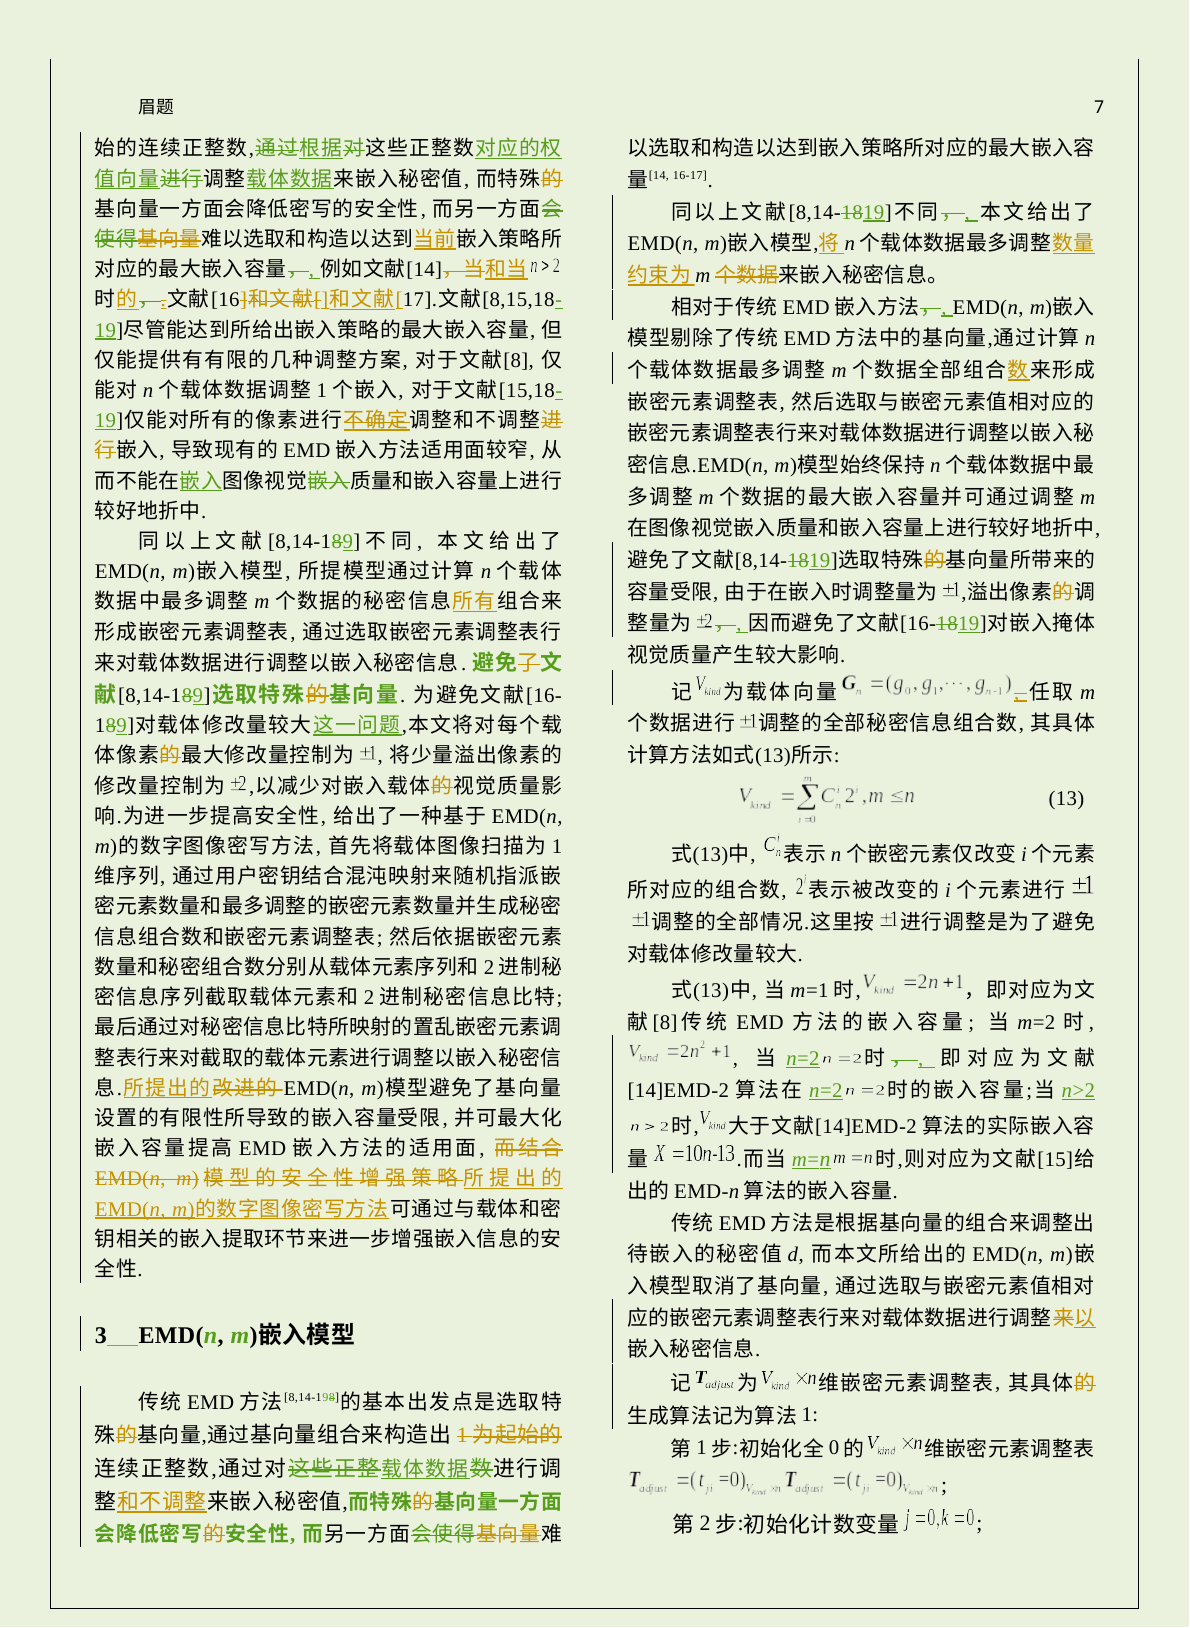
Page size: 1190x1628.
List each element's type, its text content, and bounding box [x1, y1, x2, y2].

table_header (13) [1041, 770, 1106, 828]
text 式(13)中, 表示n个嵌密元素仅改变i个元素所对应的组合数, 表示被改变的i个元素进行调整的全部情况.这里按进行调整是为了避免对载体修改量较大. [627, 828, 1095, 967]
subtitle 3EMD(n, m)嵌入模型 [94, 1316, 562, 1351]
text 同以上文献[8,14-1]不同, 本文给出了EMD(n, m)嵌入模型, 所提模型通过计算n个载体数据中最多调整m个数据的秘密信息组合来形成嵌密元素调整表, 通过选取嵌密元素调整表行来对载体数据进行调整以嵌入秘密信息. 避免文献[8,14-1]选取特殊基向量. 为避免文献[16-1]对载体修改量较大,本文将对每个载体像素最大修改量控制为, 将少量溢出像素的修改量控制为,以减少对嵌入载体视觉质量影响.为进一步提高安全性, 给出了一种基于EMD(n, m)的数字图像密写方法, 首先将载体图像扫描为1维序列, 通过用户密钥结合混沌映射来随机指派嵌密元素数量和最多调整的嵌密元素数量并生成秘密信息组合数和嵌密元素调整表; 然后依据嵌密元素数量和秘密组合数分别从载体元素序列和2进制秘密信息序列截取载体元素和2进制秘密信息比特; 最后通过对秘密信息比特所映射的置乱嵌密元素调整表行来对截取的载体元素进行调整以嵌入秘密信息.EMD(n, m)模型避免了基向量设置的有限性所导致的嵌入容量受限, 并可最大化嵌入容量提高EMD嵌入方法的适用面, 可通过与载体和密钥相关的嵌入提取环节来进一步增强嵌入信息的安全性. [94, 524, 562, 1282]
text 同以上文献[8,14-]不同本文给出了EMD(n, m)嵌入模型,n个载体数据最多调整m来嵌入秘密信息。 [627, 195, 1095, 288]
text 记为载体向量任取m个数据进行调整的全部秘密信息组合数, 其具体计算方法如式(13)所示: [627, 670, 1095, 768]
text 相对于传统EMD嵌入方法EMD(n, m)嵌入模型剔除了传统EMD方法中的基向量,通过计算n个载体数据最多调整m个数据全部组合来形成嵌密元素调整表, 然后选取与嵌密元素值相对应的嵌密元素调整表行来对载体数据进行调整以嵌入秘密信息.EMD(n, m)模型始终保持n个载体数据中最多调整m个数据的最大嵌入容量并可通过调整m在图像视觉嵌入质量和嵌入容量上进行较好地折中,避免了文献[8,14-]选取特殊基向量所带来的容量受限, 由于在嵌入时调整量为,溢出像素调整量为因而避免了文献[16-]对嵌入掩体视觉质量产生较大影响. [627, 290, 1095, 668]
text 传统EMD方法[8,14-1]的基本出发点是选取特殊基向量,通过基向量组合来构造出连续正整数,通过对进行调整来嵌入秘密值,而特殊基向量一方面会降低密写安全性, 而另一方面难以选取和构造以达到嵌入策略所对应的最大嵌入容量[14, 16-17]. [94, 1386, 562, 1547]
text 式(13)中, 当m=1时,，即对应为文献[8]传统EMD方法的嵌入容量; 当m=2时, , 当时即对应为文献[14]EMD-2算法在时的嵌入容量;当时,大于文献[14]EMD-2算法的实际嵌入容量.而当时,则对应为文献[15]给出的EMD-n算法的嵌入容量. [627, 968, 1095, 1204]
text 第1步:初始化全0的维嵌密元素调整表; [627, 1429, 1095, 1504]
text 记为维嵌密元素调整表, 其具体生成算法记为算法1: [627, 1364, 1095, 1429]
text 传统EMD方法[8,14-1]的基本出发点是选取特殊基向量,通过基向量组合来构造出连续正整数,通过对进行调整来嵌入秘密值,而特殊基向量一方面会降低密写安全性, 而另一方面难以选取和构造以达到嵌入策略所对应的最大嵌入容量[14, 16-17]. [627, 132, 1095, 193]
table_header [616, 770, 1041, 828]
text 第2步:初始化计数变量; [627, 1505, 1095, 1540]
text 传统EMD方法是根据基向量的组合来调整出待嵌入的秘密值d, 而本文所给出的EMD(n, m)嵌入模型取消了基向量, 通过选取与嵌密元素值相对应的嵌密元素调整表行来对载体数据进行调整嵌入秘密信息. [627, 1206, 1095, 1363]
